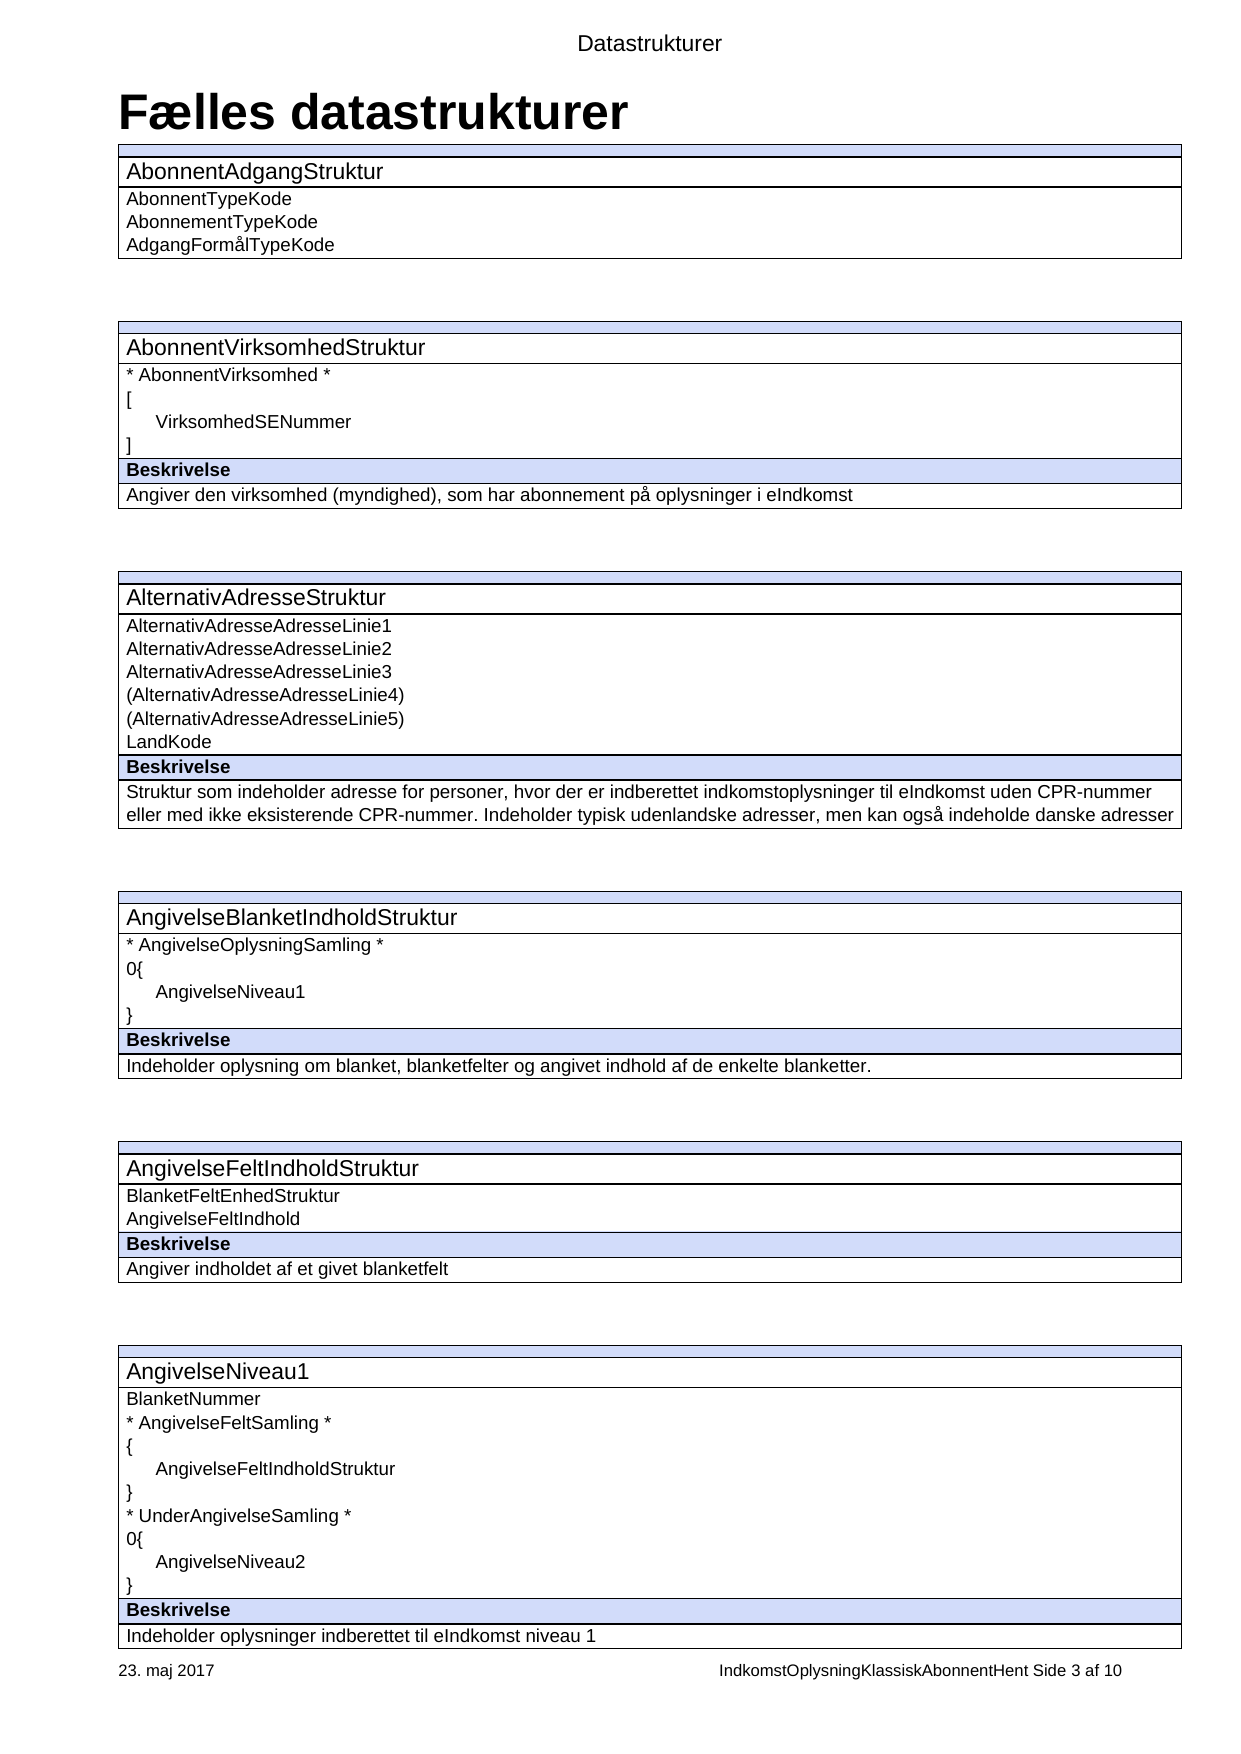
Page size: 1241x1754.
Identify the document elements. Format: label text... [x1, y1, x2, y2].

table_cell * AbonnentVirksomhed * [ VirksomhedSENummer ] [119, 364, 1181, 457]
table_cell AlternativAdresseAdresseLinie1 AlternativAdresseAdresseLinie2 AlternativAdresseAdresseLinie3 (AlternativAdresseAdresseLinie4) (AlternativAdresseAdresseLinie5) LandKode [119, 615, 1181, 754]
table_header [119, 1346, 1181, 1357]
table_cell AbonnentVirksomhedStruktur [119, 334, 1181, 363]
text Fælles datastrukturer [118, 82, 1181, 140]
table_cell BlanketNummer * AngivelseFeltSamling * { AngivelseFeltIndholdStruktur } * UnderAngivelseSamling * 0{ AngivelseNiveau2 } [119, 1388, 1181, 1598]
table_cell AngivelseNiveau1 [119, 1358, 1181, 1387]
table_cell Beskrivelse [119, 756, 1181, 779]
table_cell Indeholder oplysninger indberettet til eIndkomst niveau 1 [119, 1625, 1181, 1648]
table_header [119, 1142, 1181, 1153]
table_cell AngivelseBlanketIndholdStruktur [119, 904, 1181, 933]
table_cell Indeholder oplysning om blanket, blanketfelter og angivet indhold af de enkelte blanketter. [119, 1055, 1181, 1078]
table_cell Beskrivelse [119, 1233, 1181, 1257]
table_cell Angiver indholdet af et givet blanketfelt [119, 1258, 1181, 1282]
table_header [119, 572, 1181, 583]
table_header [119, 322, 1181, 333]
table_cell Struktur som indeholder adresse for personer, hvor der er indberettet indkomstoplysninger til eIndkomst uden CPR-nummer eller med ikke eksisterende CPR-nummer. Indeholder typisk udenlandske adresser, men kan også indeholde danske adresser [119, 781, 1181, 828]
table_header [119, 892, 1181, 903]
table_cell BlanketFeltEnhedStruktur AngivelseFeltIndhold [119, 1185, 1181, 1231]
table_cell * AngivelseOplysningSamling * 0{ AngivelseNiveau1 } [119, 934, 1181, 1028]
table_header [119, 145, 1181, 156]
table_cell AbonnentAdgangStruktur [119, 158, 1181, 186]
table_cell Beskrivelse [119, 459, 1181, 483]
table_cell Angiver den virksomhed (myndighed), som har abonnement på oplysninger i eIndkomst [119, 484, 1181, 508]
table_cell AngivelseFeltIndholdStruktur [119, 1155, 1181, 1183]
table_cell Beskrivelse [119, 1029, 1181, 1053]
table_cell AbonnentTypeKode AbonnementTypeKode AdgangFormålTypeKode [119, 188, 1181, 258]
table_cell Beskrivelse [119, 1599, 1181, 1623]
table_cell AlternativAdresseStruktur [119, 585, 1181, 613]
